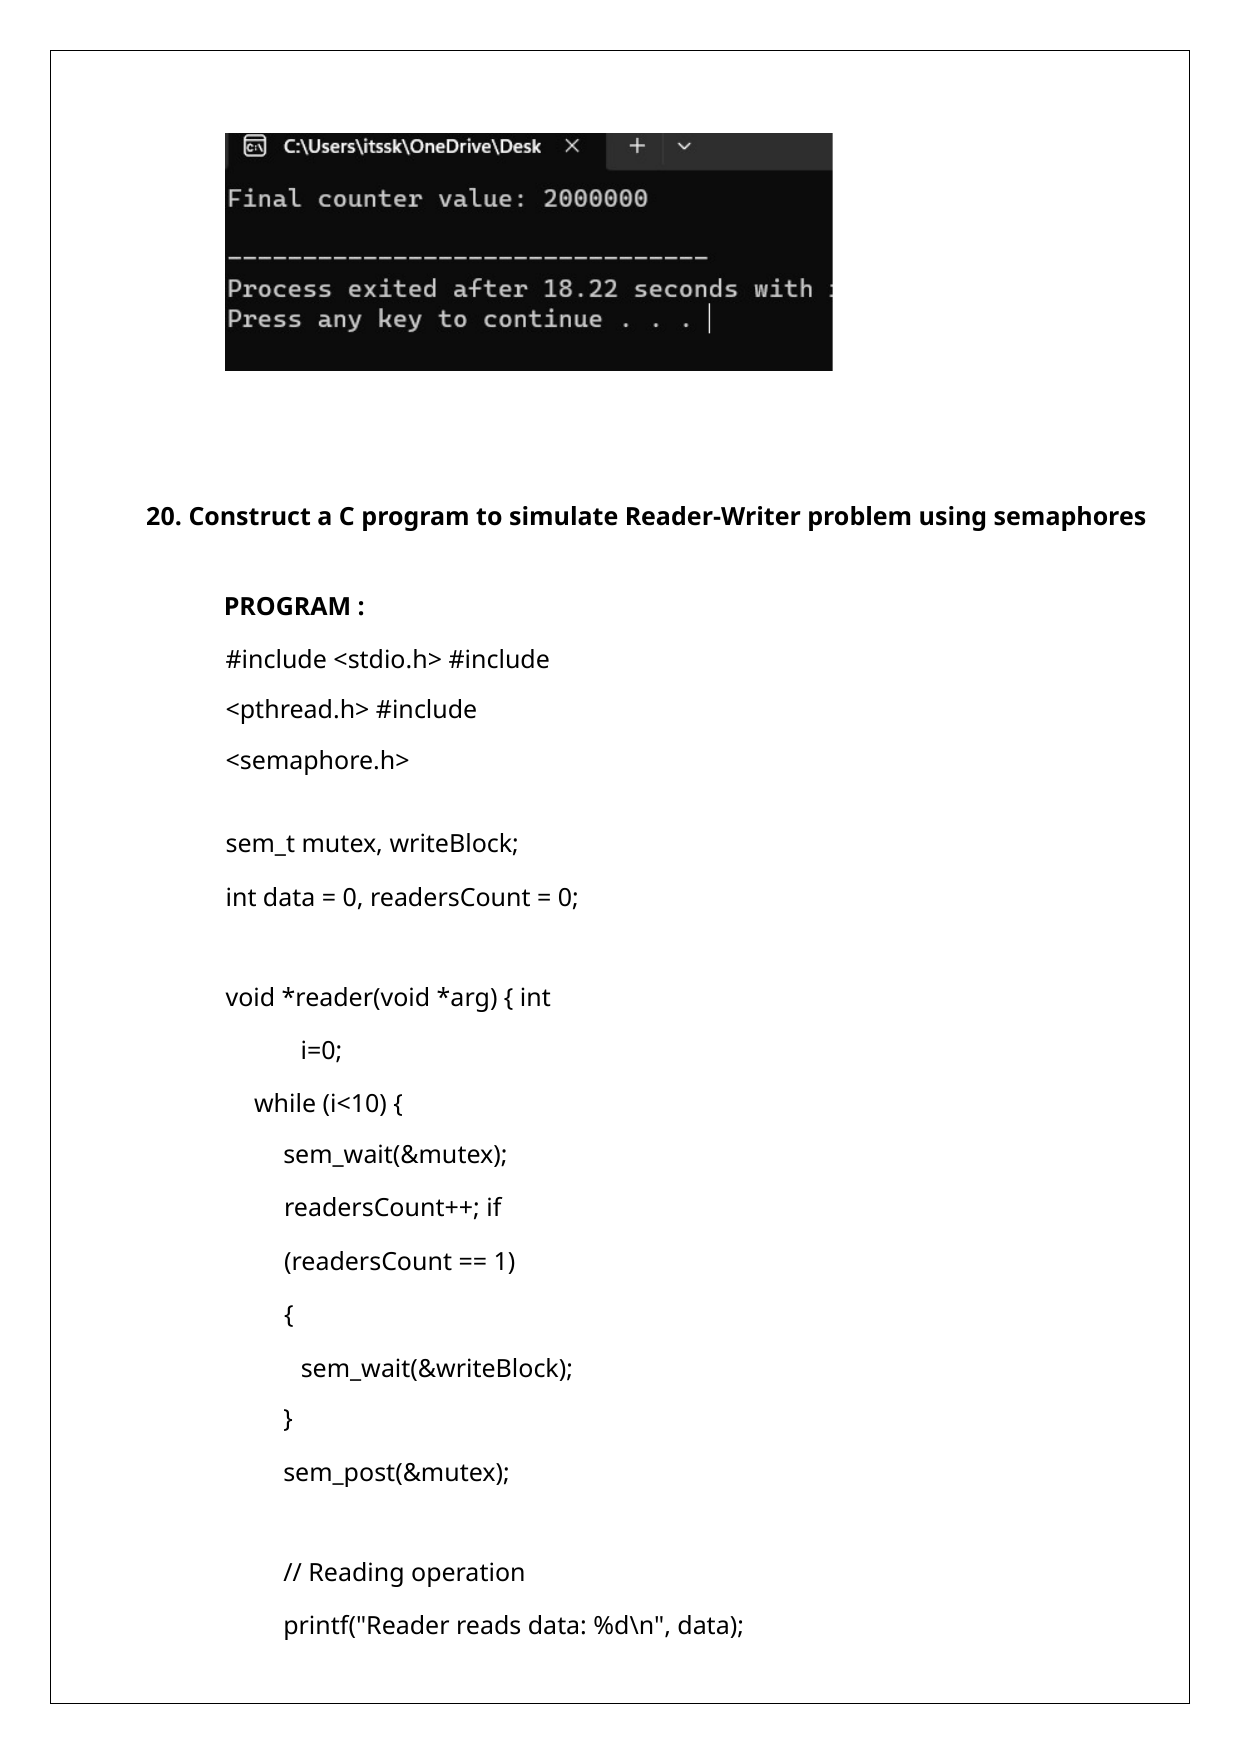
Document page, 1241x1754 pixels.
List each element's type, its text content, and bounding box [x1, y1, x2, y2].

text PROGRAM : [223, 588, 1041, 622]
text printf("Reader reads data: %d\n", data); [283, 1608, 1078, 1642]
text <semaphore.h> [225, 743, 1078, 777]
text sem_wait(&writeBlock); [139, 1351, 734, 1384]
text void *reader(void *arg) { int i=0; [225, 979, 553, 1066]
text 20. Construct a C program to simulate Reader-Writer problem using semaphores [139, 499, 1165, 533]
text sem_t mutex, writeBlock; [225, 826, 1078, 860]
text sem_post(&mutex); [283, 1455, 1078, 1489]
picture [225, 133, 833, 371]
text while (i<10) { [254, 1086, 1078, 1119]
text <pthread.h> #include [225, 692, 1078, 726]
text #include <stdio.h> #include [225, 641, 1078, 675]
text int data = 0, readersCount = 0; [225, 880, 1078, 914]
text // Reading operation [283, 1554, 1078, 1588]
text } [283, 1401, 1078, 1435]
text sem_wait(&mutex); readersCount++; if (readersCount == 1) { [283, 1136, 525, 1331]
